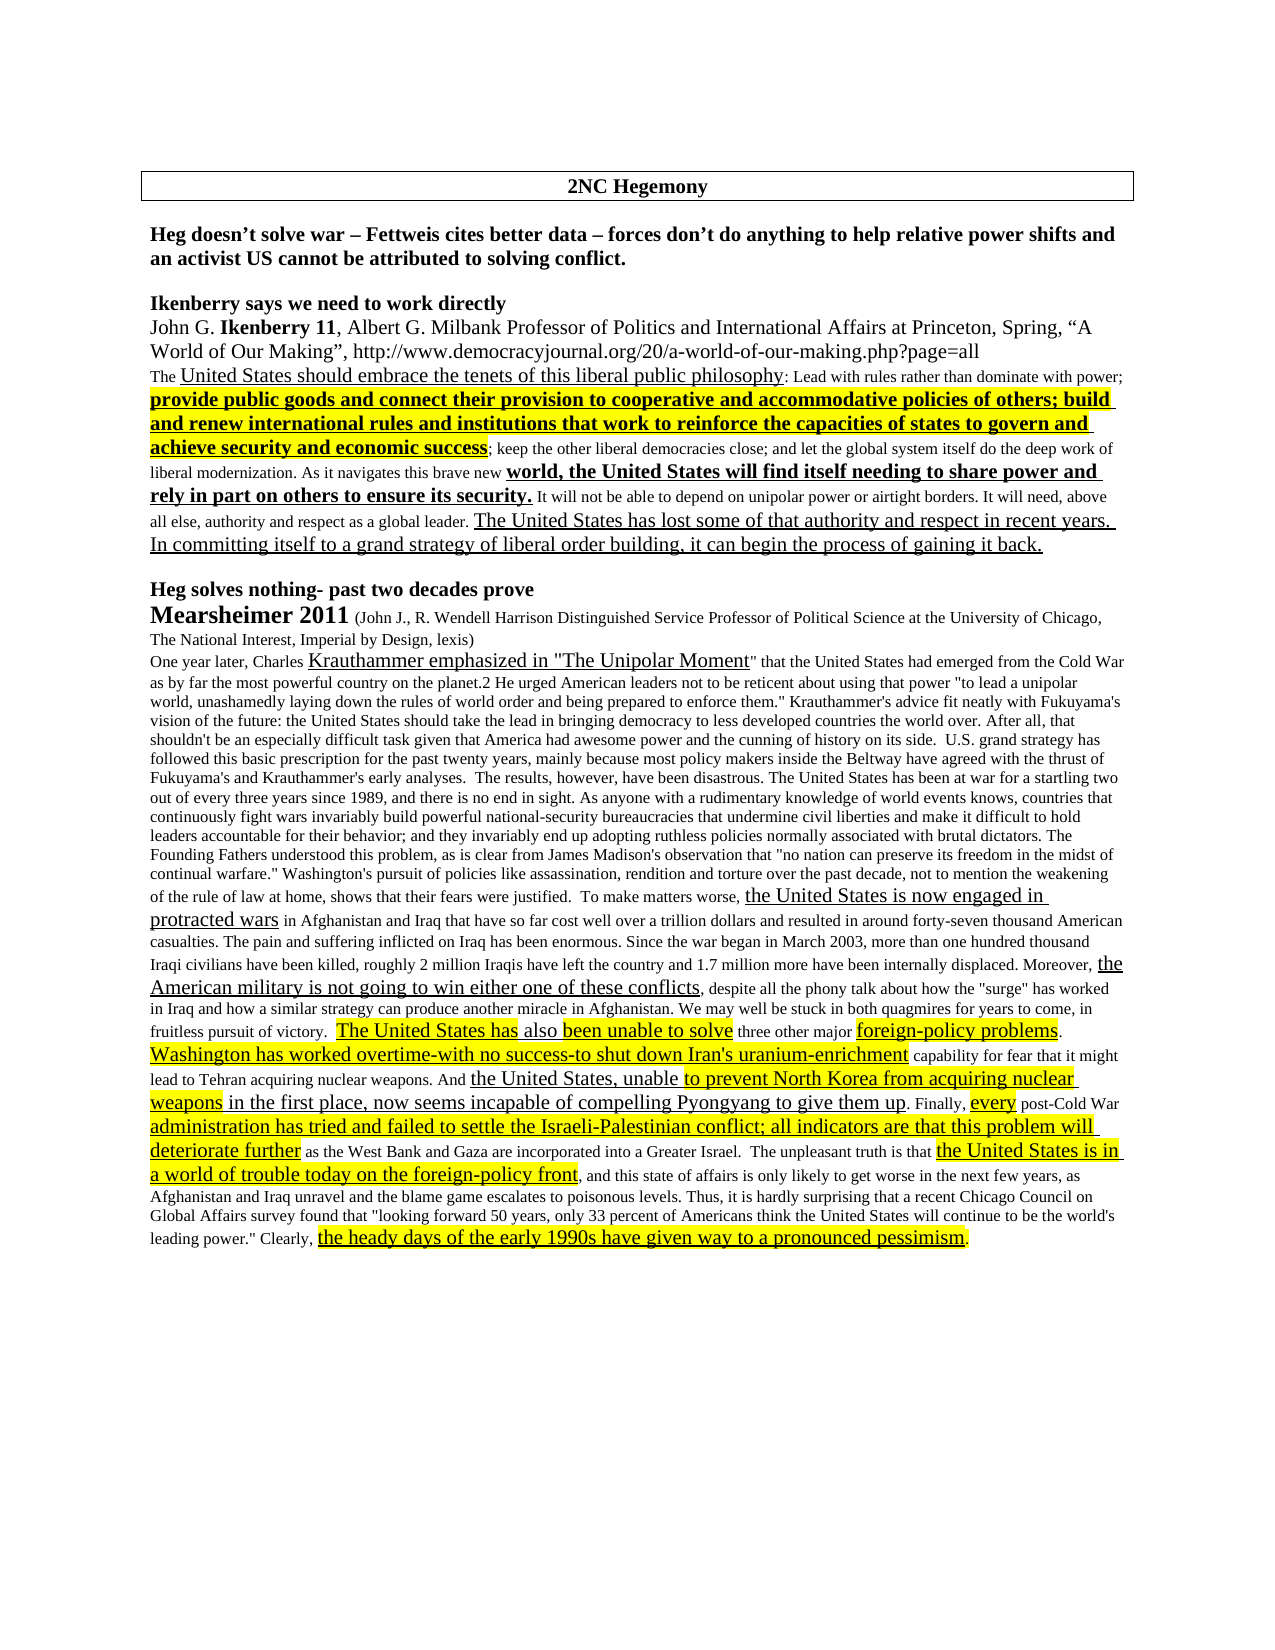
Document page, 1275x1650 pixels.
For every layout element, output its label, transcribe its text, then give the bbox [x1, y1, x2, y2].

subtitle Heg solves nothing- past two decades prove [150, 576, 1125, 601]
subtitle 2NC Hegemony [142, 172, 1133, 200]
text John G. Ikenberry 11, Albert G. Milbank Professor of Politics and International Affairs at Princeton, Spring, “A World of Our Making”, http://www.democracyjournal.org/20/a-world-of-our-making.php?page=all [150, 315, 1125, 363]
subtitle Ikenberry says we need to work directly [150, 291, 1125, 315]
text Mearsheimer 2011 (John J., R. Wendell Harrison Distinguished Service Professor of Political Science at the University of Chicago, The National Interest, Imperial by Design, lexis) [150, 601, 1125, 648]
text The United States should embrace the tenets of this liberal public philosophy: Lead with rules rather than dominate with power; provide public goods and connect their provision to cooperative and accommodative policies of others; build and renew international rules and institutions that work to reinforce the capacities of states to govern and achieve security and economic success; keep the other liberal democracies close; and let the global system itself do the deep work of liberal modernization. As it navigates this brave new world, the United States will find itself needing to share power and rely in part on others to ensure its security. It will not be able to depend on unipolar power or airtight borders. It will need, above all else, authority and respect as a global leader. The United States has lost some of that authority and respect in recent years. In committing itself to a grand strategy of liberal order building, it can begin the process of gaining it back. [150, 363, 1125, 556]
text One year later, Charles Krauthammer emphasized in "The Unipolar Moment" that the United States had emerged from the Cold War as by far the most powerful country on the planet.2 He urged American leaders not to be reticent about using that power "to lead a unipolar world, unashamedly laying down the rules of world order and being prepared to enforce them." Krauthammer's advice fit neatly with Fukuyama's vision of the future: the United States should take the lead in bringing democracy to less developed countries the world over. After all, that shouldn't be an especially difficult task given that America had awesome power and the cunning of history on its side. U.S. grand strategy has followed this basic prescription for the past twenty years, mainly because most policy makers inside the Beltway have agreed with the thrust of Fukuyama's and Krauthammer's early analyses. The results, however, have been disastrous. The United States has been at war for a startling two out of every three years since 1989, and there is no end in sight. As anyone with a rudimentary knowledge of world events knows, countries that continuously fight wars invariably build powerful national-security bureaucracies that undermine civil liberties and make it difficult to hold leaders accountable for their behavior; and they invariably end up adopting ruthless policies normally associated with brutal dictators. The Founding Fathers understood this problem, as is clear from James Madison's observation that "no nation can preserve its freedom in the midst of continual warfare." Washington's pursuit of policies like assassination, rendition and torture over the past decade, not to mention the weakening of the rule of law at home, shows that their fears were justified. To make matters worse, the United States is now engaged in protracted wars in Afghanistan and Iraq that have so far cost well over a trillion dollars and resulted in around forty-seven thousand American casualties. The pain and suffering inflicted on Iraq has been enormous. Since the war began in March 2003, more than one hundred thousand Iraqi civilians have been killed, roughly 2 million Iraqis have left the country and 1.7 million more have been internally displaced. Moreover, the American military is not going to win either one of these conflicts, despite all the phony talk about how the "surge" has worked in Iraq and how a similar strategy can produce another miracle in Afghanistan. We may well be stuck in both quagmires for years to come, in fruitless pursuit of victory. The United States has also been unable to solve three other major foreign-policy problems. Washington has worked overtime-with no success-to shut down Iran's uranium-enrichment capability for fear that it might lead to Tehran acquiring nuclear weapons. And the United States, unable to prevent North Korea from acquiring nuclear weapons in the first place, now seems incapable of compelling Pyongyang to give them up. Finally, every post-Cold War administration has tried and failed to settle the Israeli-Palestinian conflict; all indicators are that this problem will deteriorate further as the West Bank and Gaza are incorporated into a Greater Israel. The unpleasant truth is that the United States is in a world of trouble today on the foreign-policy front, and this state of affairs is only likely to get worse in the next few years, as Afghanistan and Iraq unravel and the blame game escalates to poisonous levels. Thus, it is hardly surprising that a recent Chicago Council on Global Affairs survey found that "looking forward 50 years, only 33 percent of Americans think the United States will continue to be the world's leading power." Clearly, the heady days of the early 1990s have given way to a pronounced pessimism. [150, 648, 1125, 1249]
subtitle Heg doesn’t solve war – Fettweis cites better data – forces don’t do anything to help relative power shifts and an activist US cannot be attributed to solving conflict. [150, 222, 1125, 270]
